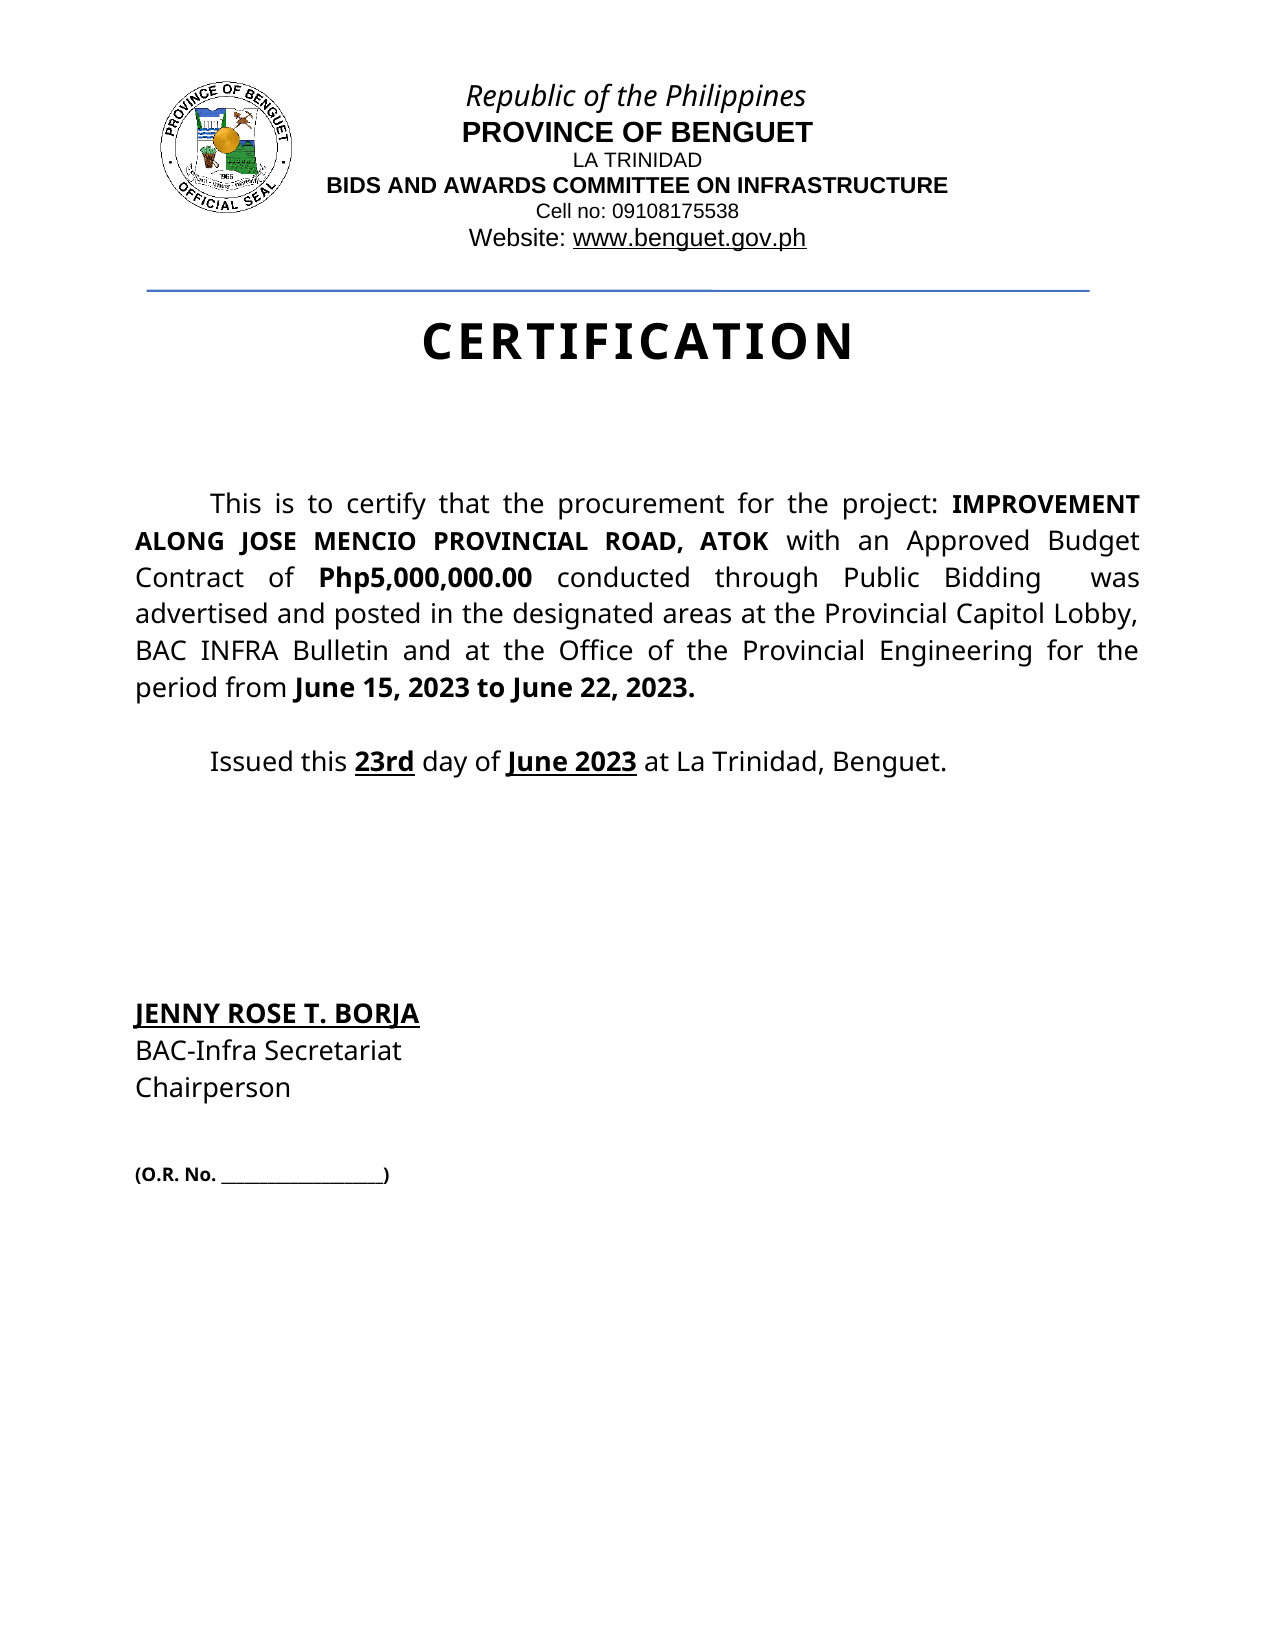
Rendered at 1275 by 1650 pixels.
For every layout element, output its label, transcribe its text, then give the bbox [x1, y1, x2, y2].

text (O.R. No. _____________________) [135, 1162, 1140, 1187]
text Chairperson [135, 1069, 1140, 1106]
picture [156, 77, 296, 217]
text Issued this 23rd day of June 2023 at La Trinidad, Benguet. [135, 742, 1140, 779]
text JENNY ROSE T. BORJA [135, 995, 1140, 1032]
subtitle CERTIFICATION [135, 306, 1140, 374]
text This is to certify that the procurement for the project: IMPROVEMENT ALONG JOSE MENCIO PROVINCIAL ROAD, ATOK with an Approved Budget Contract of Php5,000,000.00 conducted through Public Bidding was advertised and posted in the designated areas at the Provincial Capitol Lobby, BAC INFRA Bulletin and at the Office of the Provincial Engineering for the period from June 15, 2023 to June 22, 2023. [135, 484, 1140, 706]
text BAC-Infra Secretariat [135, 1032, 1140, 1069]
